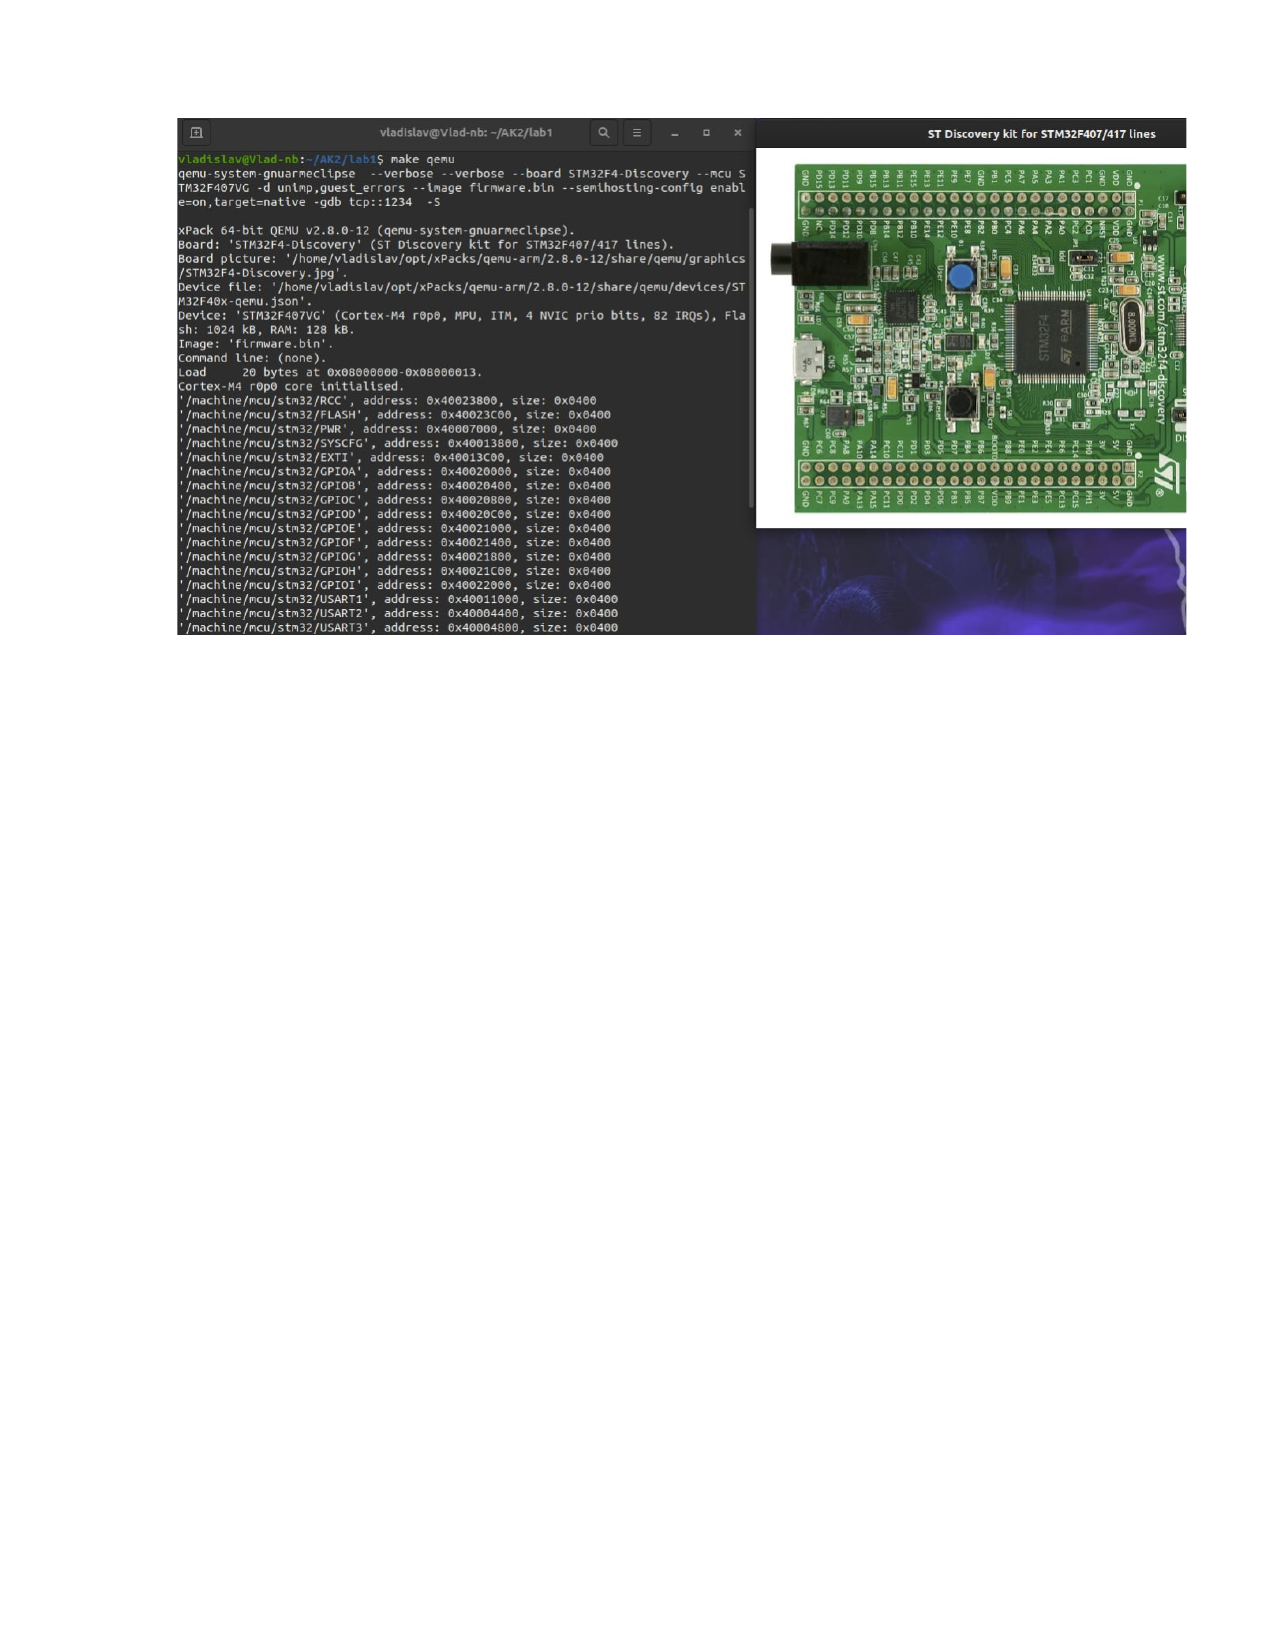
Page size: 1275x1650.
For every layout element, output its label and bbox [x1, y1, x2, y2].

picture [177, 118, 1187, 635]
